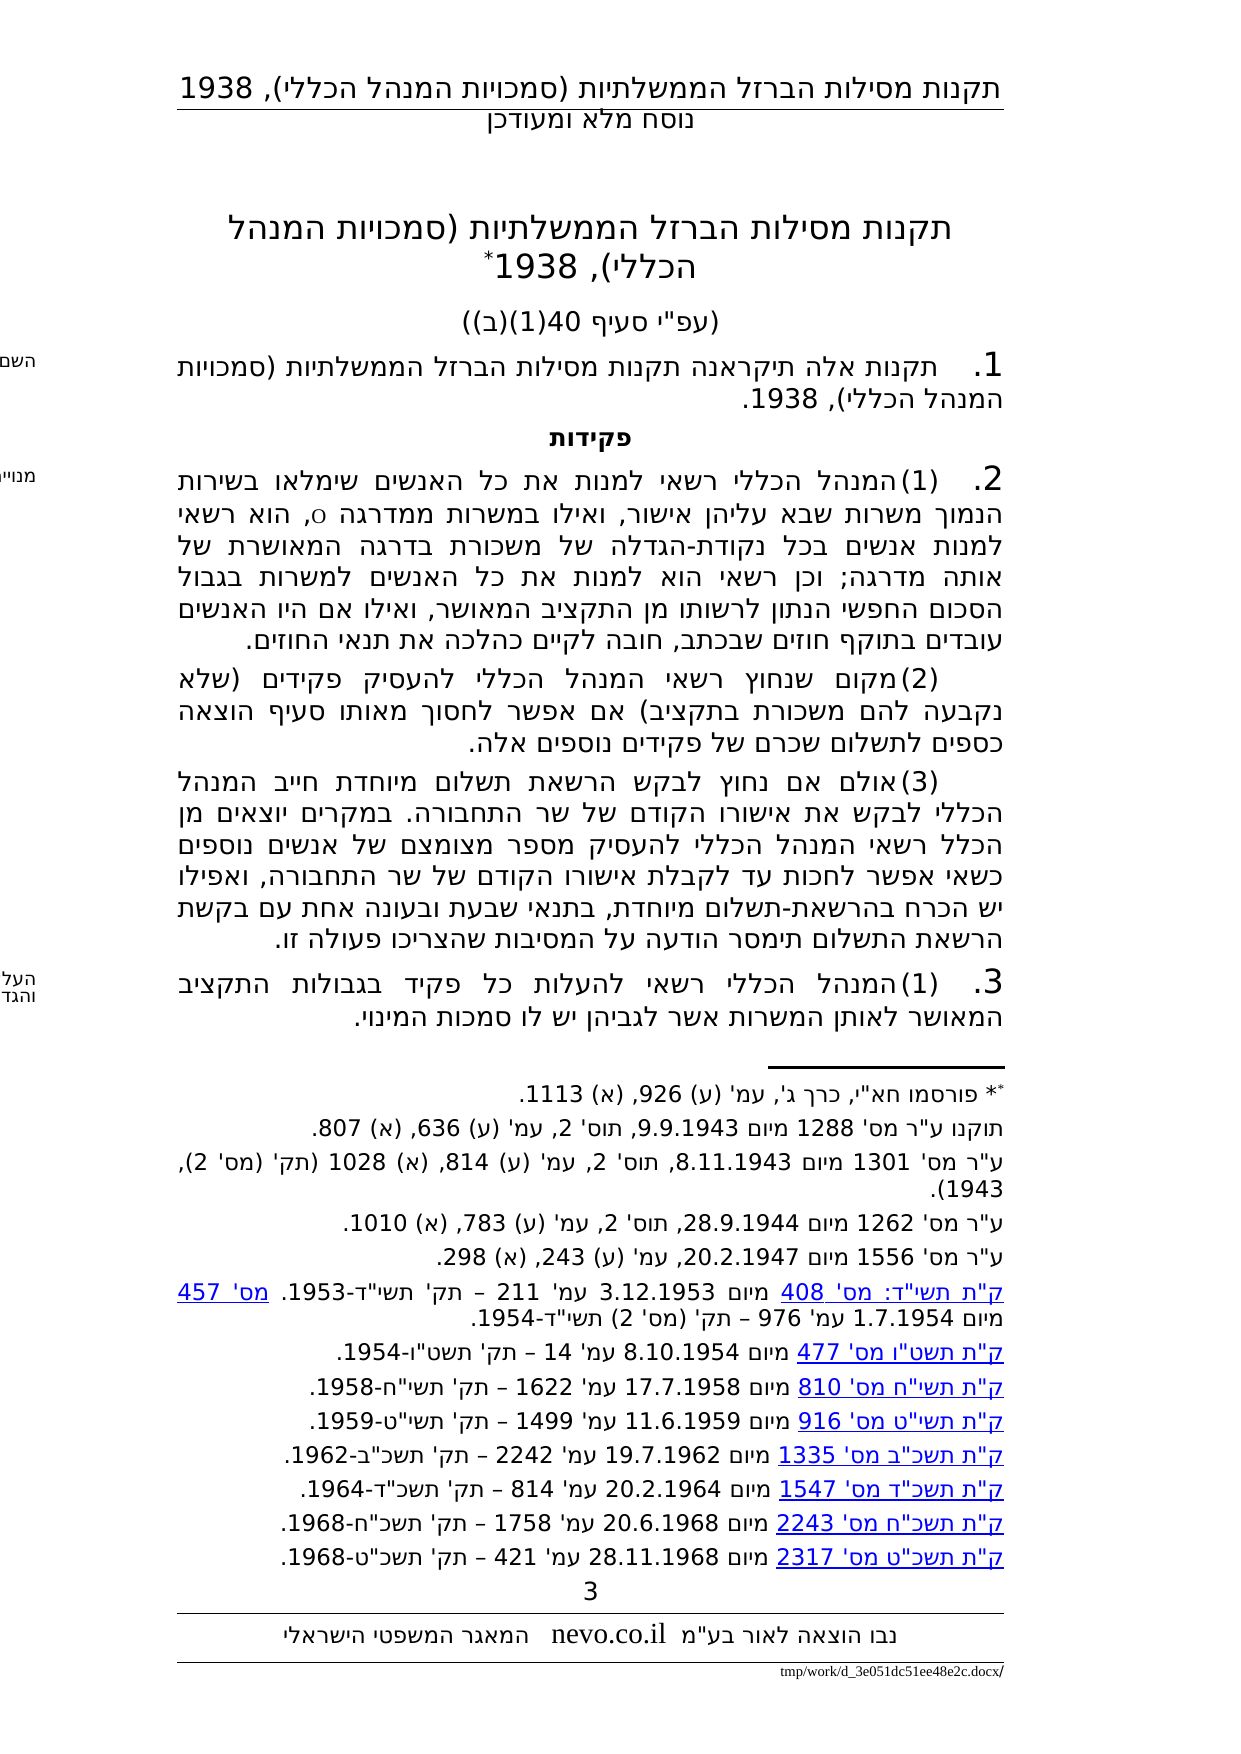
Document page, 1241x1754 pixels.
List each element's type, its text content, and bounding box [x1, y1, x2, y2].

text תקנות מסילות הברזל הממשלתיות (סמכויות המנהל הכללי), 1938* [177, 208, 1004, 286]
text (3) אולם אם נחוץ לבקש הרשאת תשלום מיוחדת חייב המנהל הכללי לבקש את אישורו הקודם של שר התחבורה. במקרים יוצאים מן הכלל רשאי המנהל הכללי להעסיק מספר מצומצם של אנשים נוספים כשאי אפשר לחכות עד לקבלת אישורו הקודם של שר התחבורה, ואפילו יש הכרח בהרשאת-תשלום מיוחדת, בתנאי שבעת ובעונה אחת עם בקשת הרשאת התשלום תימסר הודעה על המסיבות שהצריכו פעולה זו. [177, 766, 1004, 955]
text 3. (1) המנהל הכללי רשאי להעלות כל פקיד בגבולות התקציב המאושר לאותן המשרות אשר לגביהן יש לו סמכות המינוי. [177, 963, 1004, 1033]
text 1. תקנות אלה תיקראנה תקנות מסילות הברזל הממשלתיות (סמכויות המנהל הכללי), 1938. [177, 345, 1004, 415]
text 2. (1) המנהל הכללי רשאי למנות את כל האנשים שימלאו בשירות הנמוך משרות שבא עליהן אישור, ואילו במשרות ממדרגה O, הוא רשאי למנות אנשים בכל נקודת-הגדלה של משכורת בדרגה המאושרת של אותה מדרגה; וכן רשאי הוא למנות את כל האנשים למשרות בגבול הסכום החפשי הנתון לרשותו מן התקציב המאושר, ואילו אם היו האנשים עובדים בתוקף חוזים שבכתב, חובה לקיים כהלכה את תנאי החוזים. [177, 459, 1004, 656]
text (2) מקום שנחוץ רשאי המנהל הכללי להעסיק פקידים (שלא נקבעה להם משכורת בתקציב) אם אפשר לחסוך מאותו סעיף הוצאה כספים לתשלום שכרם של פקידים נוספים אלה. [177, 664, 1004, 758]
text (עפ"י סעיף 40(1)(ב)) [177, 306, 1004, 337]
text פקידות [177, 423, 1004, 452]
